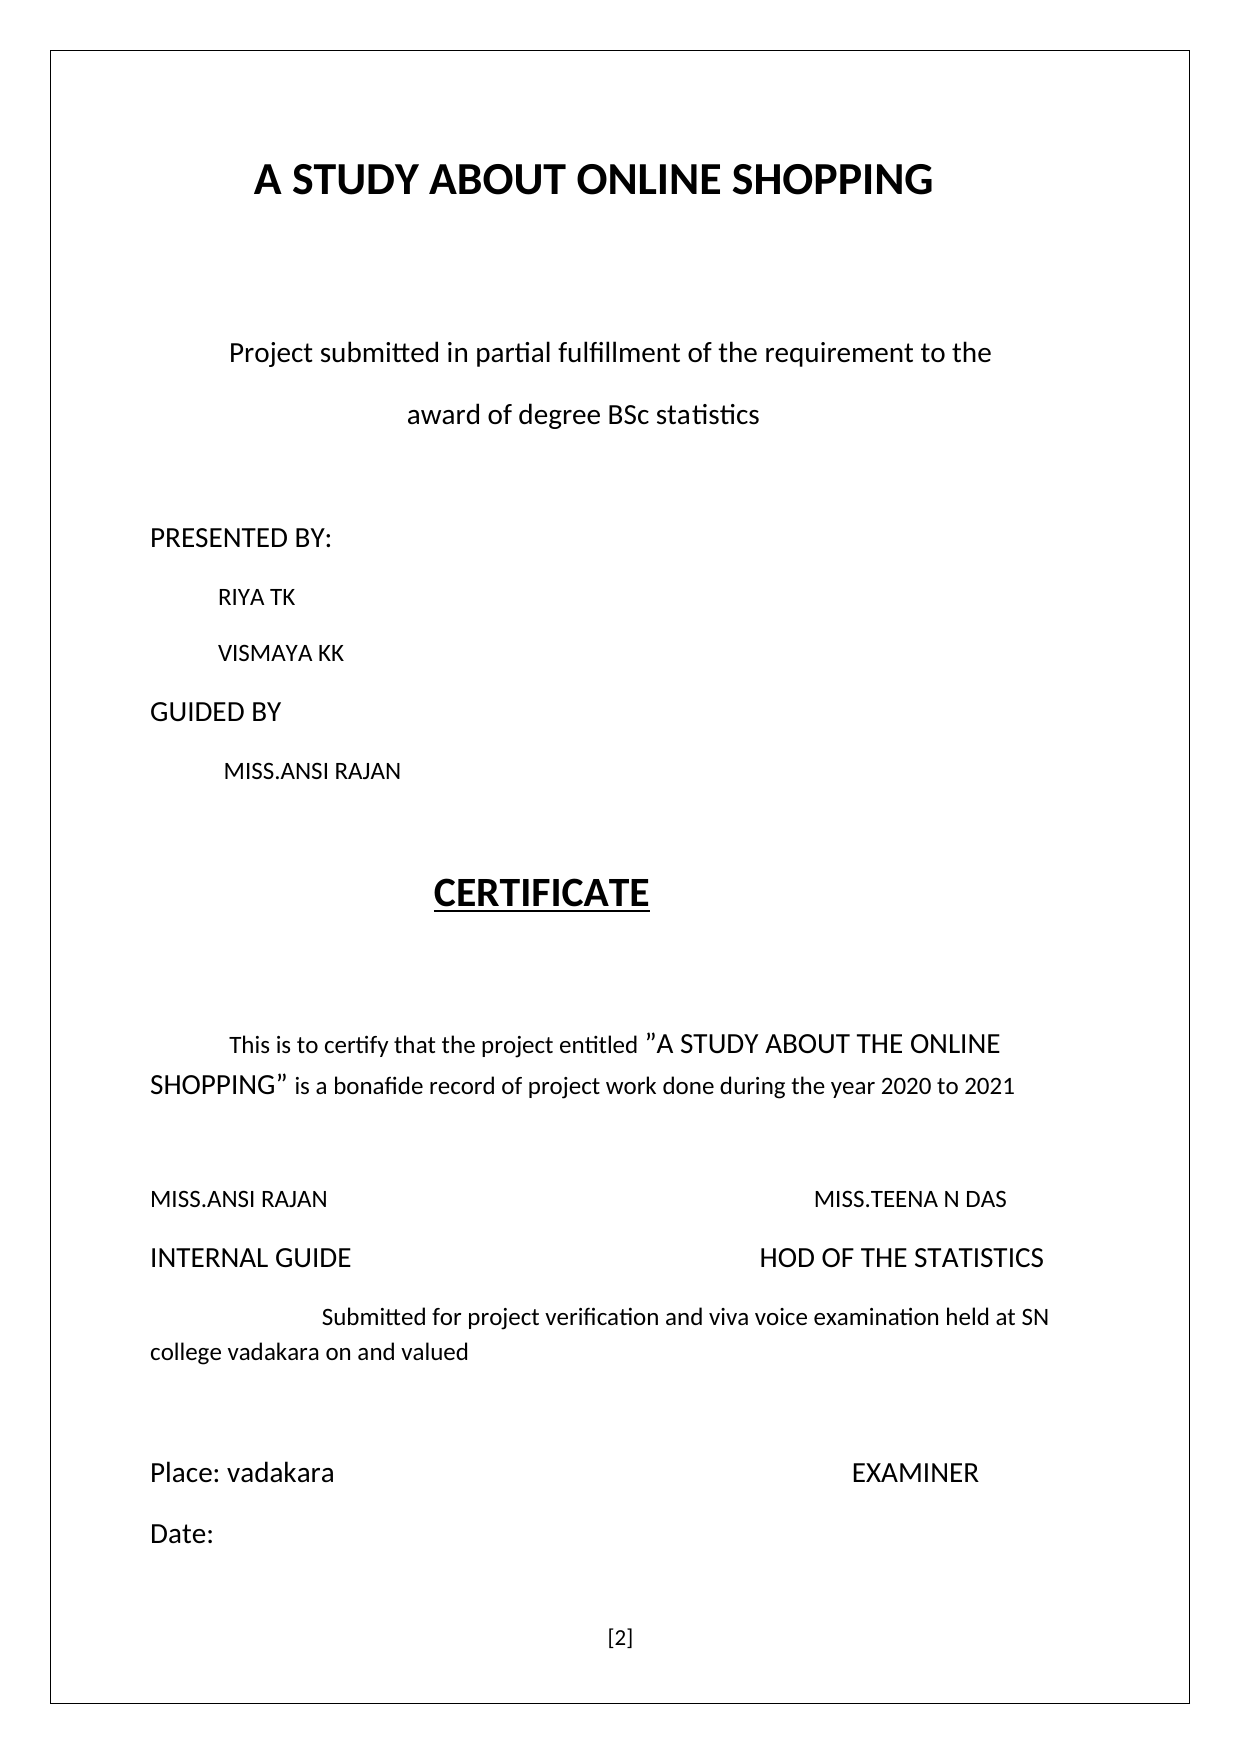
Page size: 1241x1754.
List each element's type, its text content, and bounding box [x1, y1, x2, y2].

text Date: [150, 1516, 1090, 1551]
text RIYA TK [150, 581, 1090, 612]
text Submitted for project verification and viva voice examination held at SN college vadakara on and valued [150, 1301, 1090, 1367]
text Project submitted in partial fulfillment of the requirement to the [150, 334, 1090, 370]
text A STUDY ABOUT ONLINE SHOPPING [150, 150, 1090, 206]
text GUIDED BY [150, 693, 1090, 729]
text CERTIFICATE [150, 866, 1090, 917]
text PRESENTED BY: [150, 519, 1090, 555]
text INTERNAL GUIDE HOD OF THE STATISTICS [150, 1239, 1090, 1275]
text This is to certify that the project entitled ”A STUDY ABOUT THE ONLINE SHOPPING” is a bonafide record of project work done during the year 2020 to 2021 [150, 1025, 1090, 1102]
text MISS.ANSI RAJAN [150, 755, 1090, 785]
text MISS.ANSI RAJAN MISS.TEENA N DAS [150, 1183, 1090, 1214]
text VISMAYA KK [150, 637, 1090, 668]
text Place: vadakara EXAMINER [150, 1454, 1090, 1489]
text award of degree BSc statistics [150, 396, 1090, 432]
